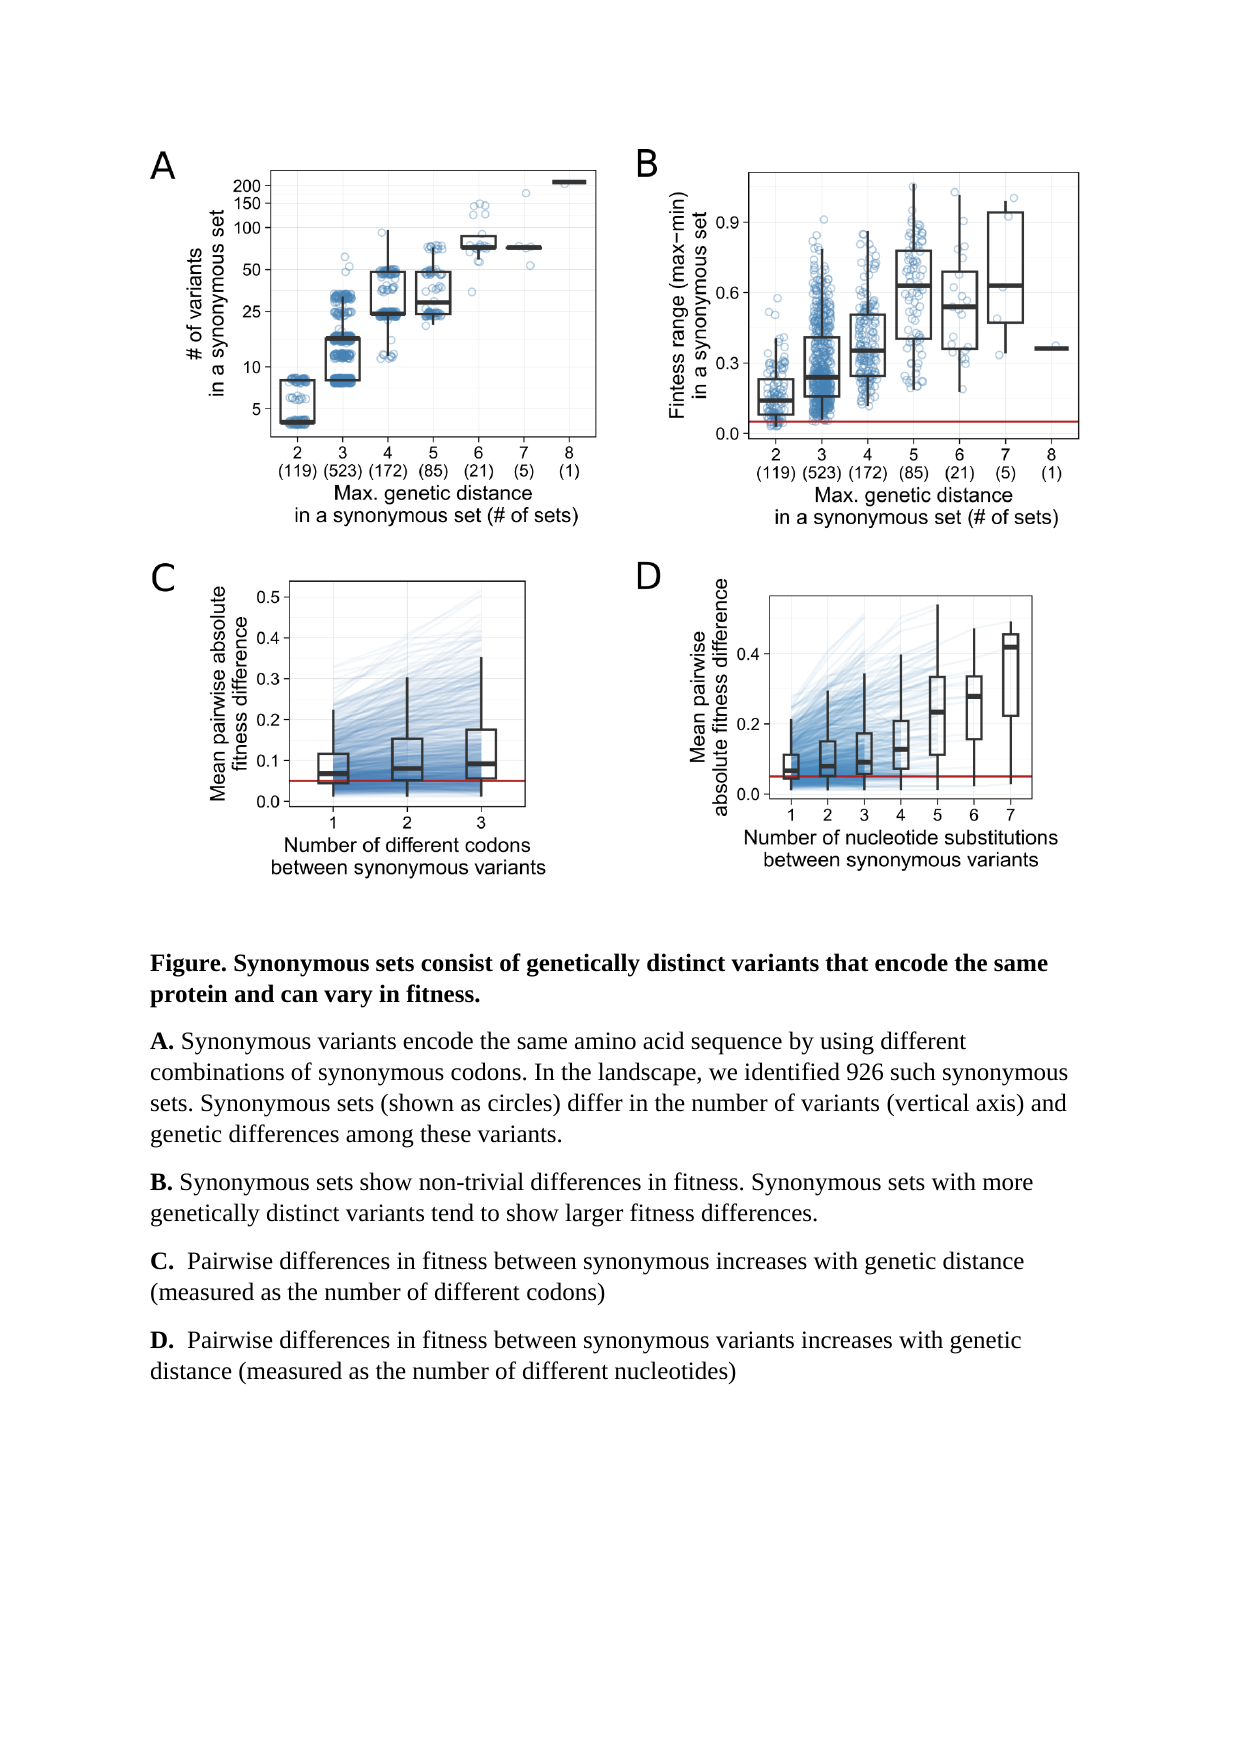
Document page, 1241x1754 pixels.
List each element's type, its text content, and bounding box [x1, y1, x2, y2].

text A. Synonymous variants encode the same amino acid sequence by using different combinations of synonymous codons. In the landscape, we identified 926 such synonymous sets. Synonymous sets (shown as circles) differ in the number of variants (vertical axis) and genetic differences among these variants. [150, 1026, 1090, 1148]
text D. Pairwise differences in fitness between synonymous variants increases with genetic distance (measured as the number of different nucleotides) [150, 1325, 1090, 1384]
text C. Pairwise differences in fitness between synonymous increases with genetic distance (measured as the number of different codons) [150, 1246, 1090, 1306]
text B. Synonymous sets show non-trivial differences in fitness. Synonymous sets with more genetically distinct variants tend to show larger fitness differences. [150, 1167, 1090, 1227]
text Figure. Synonymous sets consist of genetically distinct variants that encode the same protein and can vary in fitness. [150, 948, 1090, 1007]
picture [150, 149, 1090, 881]
